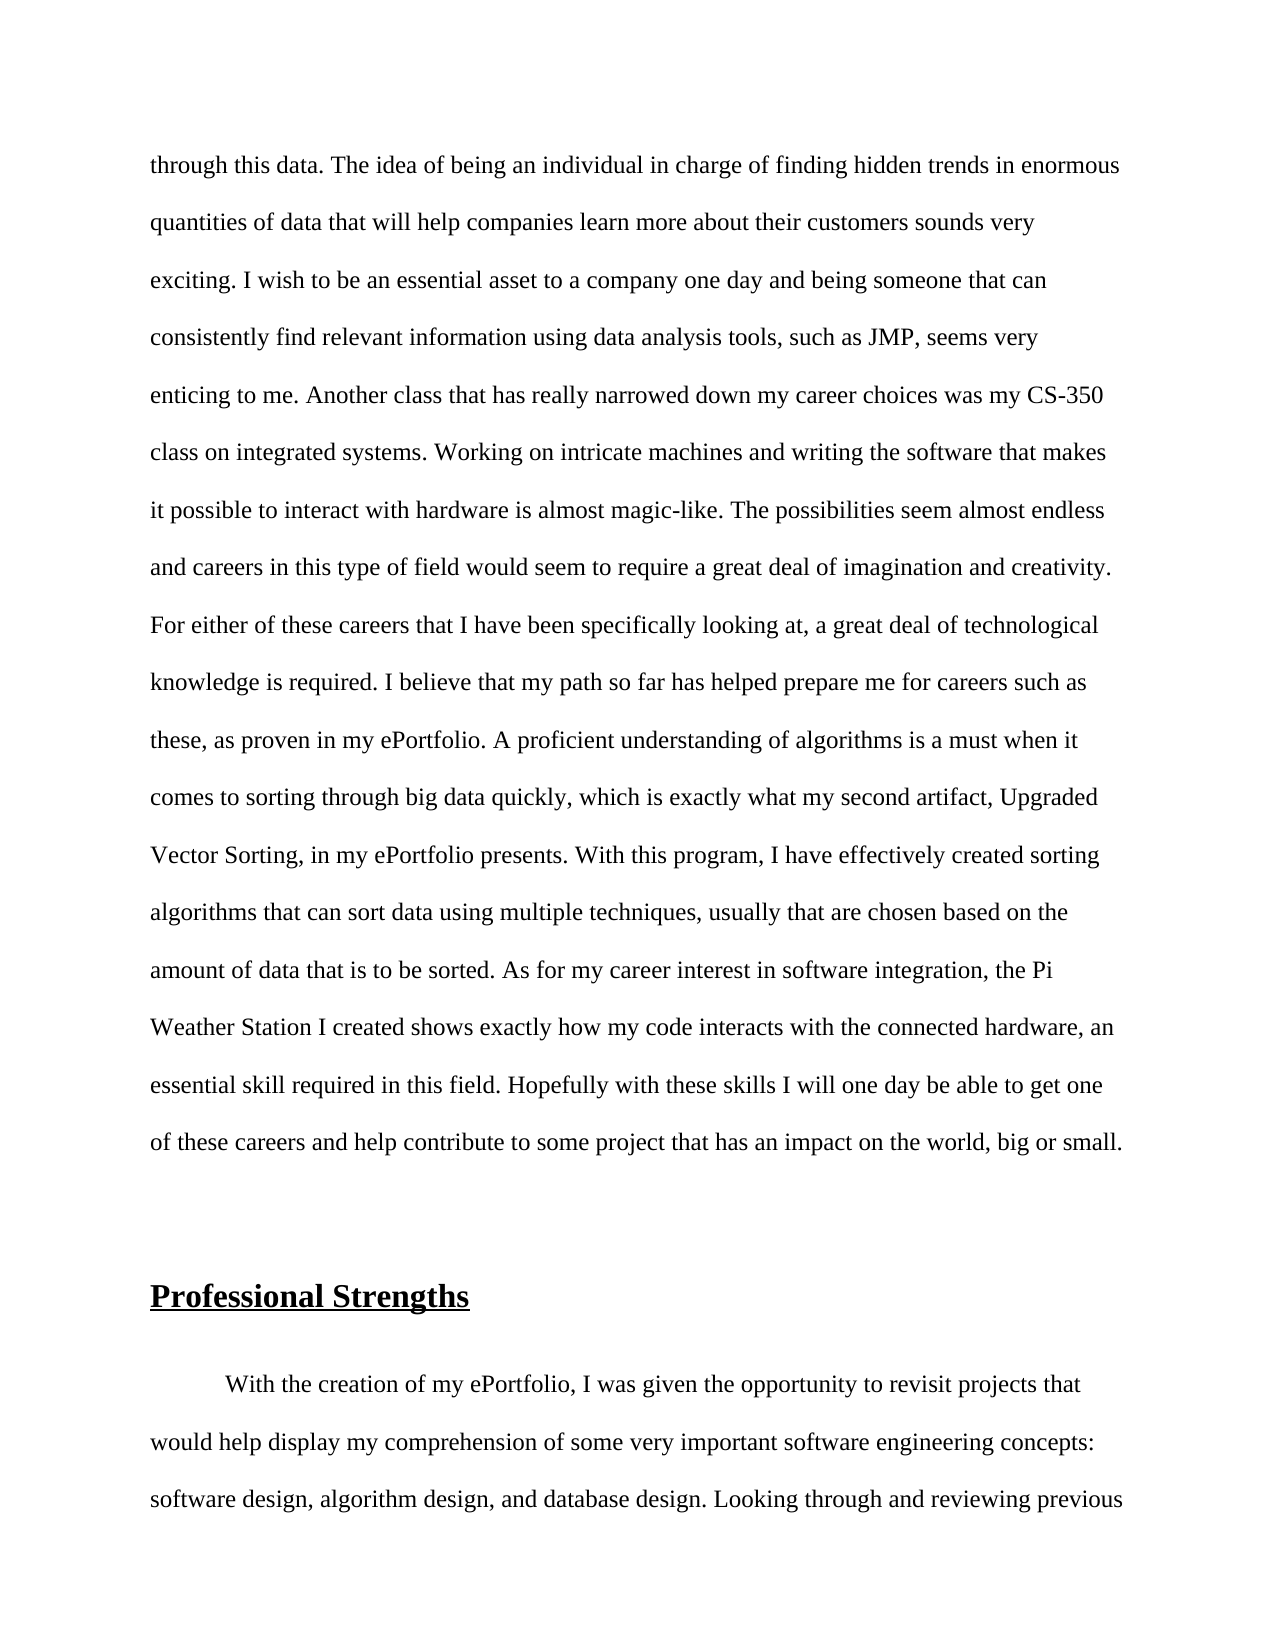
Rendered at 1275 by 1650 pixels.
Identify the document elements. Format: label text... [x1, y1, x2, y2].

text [150, 1369, 1125, 1513]
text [150, 150, 1125, 1156]
text Professional Strengths [150, 1276, 1125, 1314]
